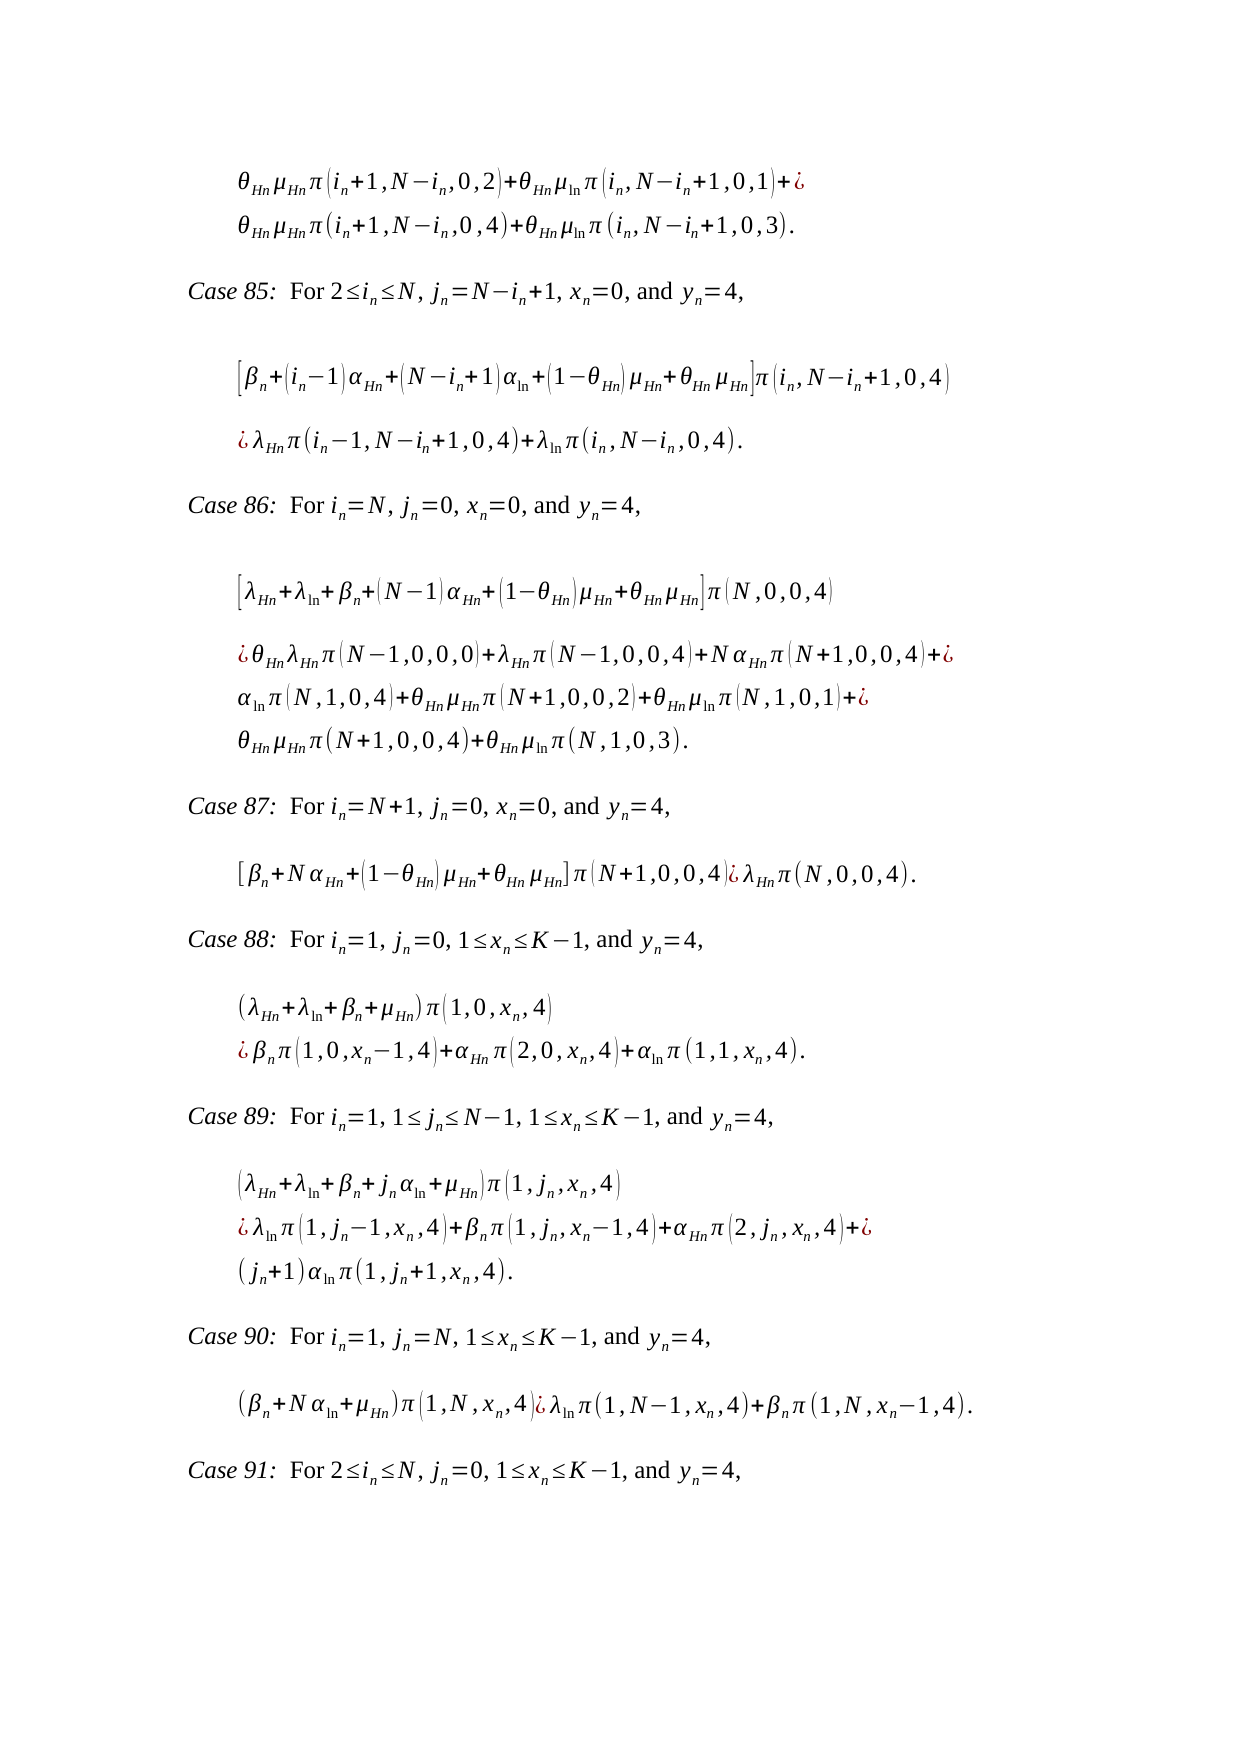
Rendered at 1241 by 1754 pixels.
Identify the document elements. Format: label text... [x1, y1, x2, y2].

list For , , , and , [187, 274, 1053, 312]
list For , , , and , [187, 489, 1053, 526]
list For , , , and , [187, 1320, 1053, 1358]
list For , , , and , [187, 1454, 1053, 1491]
list For , , , and , [187, 923, 1053, 961]
list For , , , and , [187, 1100, 1053, 1138]
list For , , , and , [187, 789, 1053, 827]
